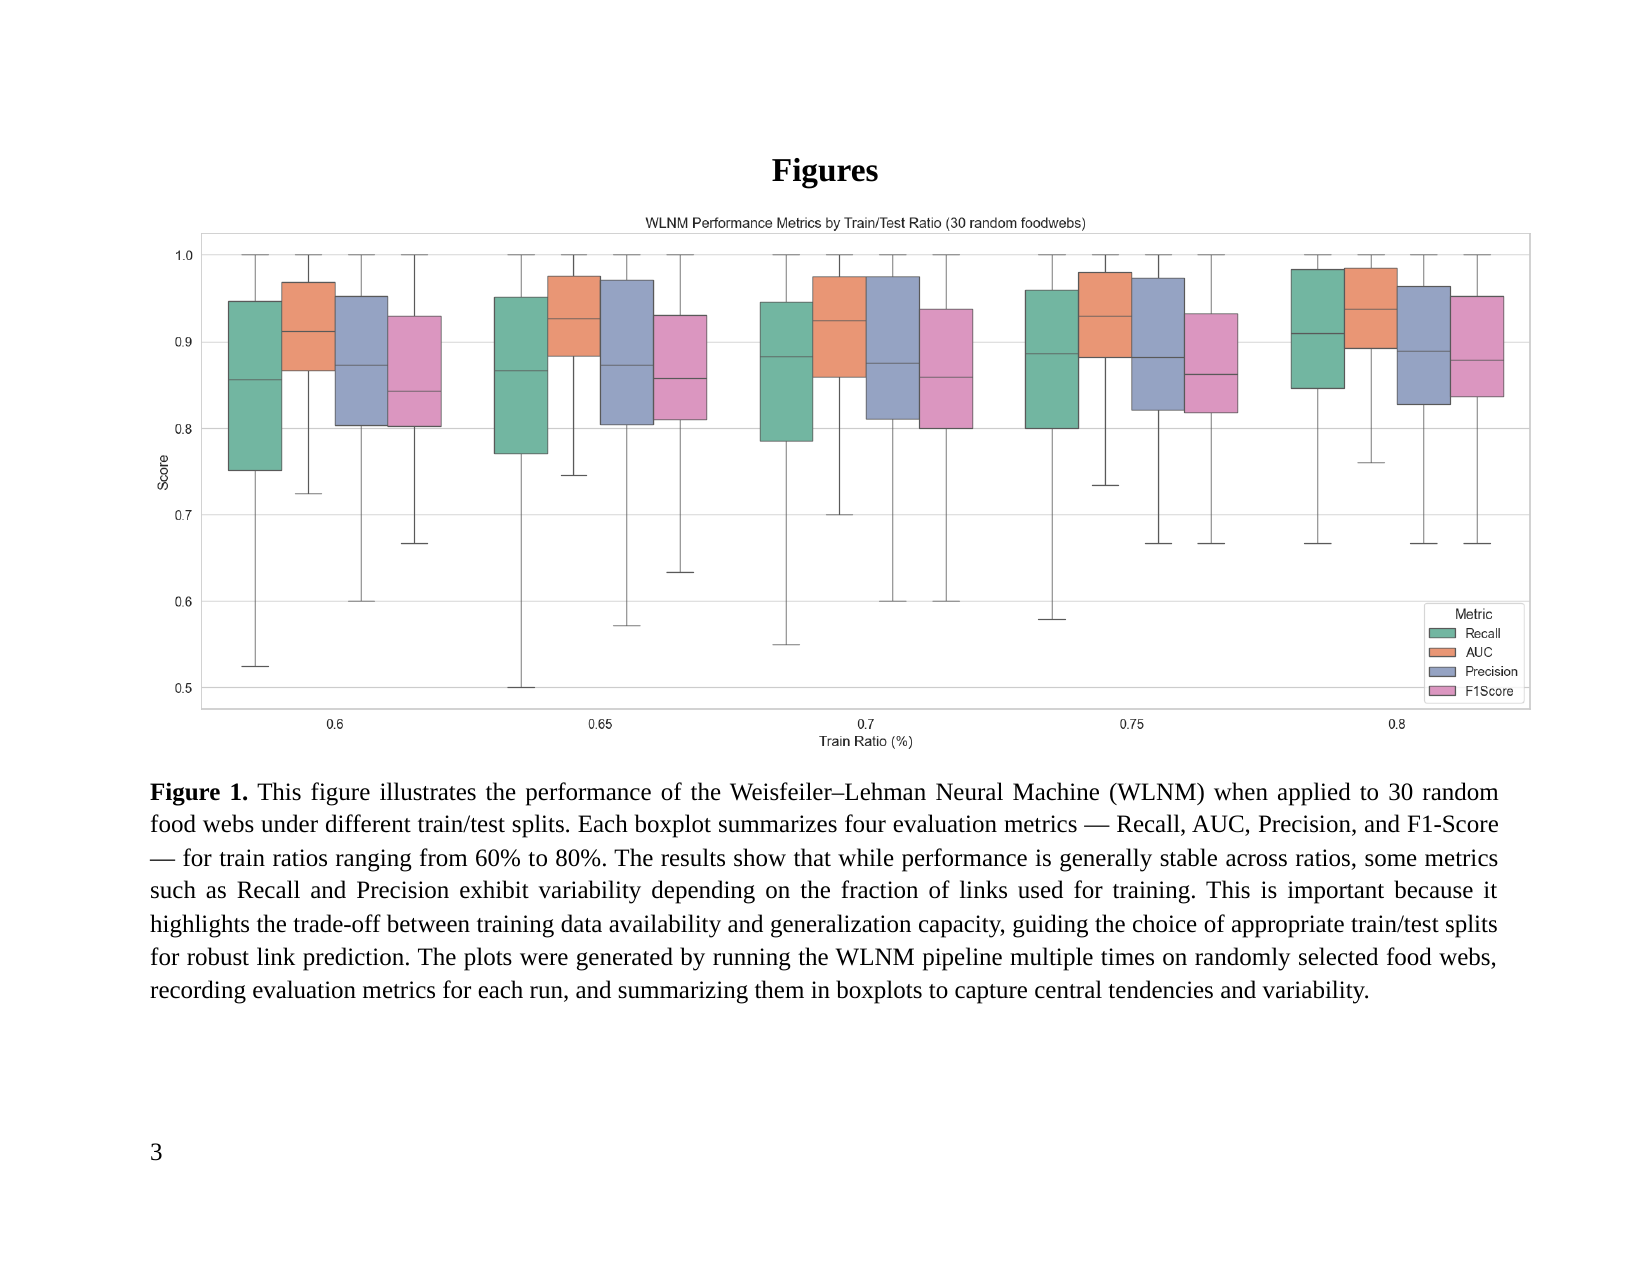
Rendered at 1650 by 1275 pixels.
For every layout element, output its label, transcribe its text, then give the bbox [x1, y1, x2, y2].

text Figures [150, 150, 1500, 188]
picture [150, 210, 1536, 755]
text Figure 1. This figure illustrates the performance of the Weisfeiler–Lehman Neural Machine (WLNM) when applied to 30 random food webs under different train/test splits. Each boxplot summarizes four evaluation metrics — Recall, AUC, Precision, and F1-Score — for train ratios ranging from 60% to 80%. The results show that while performance is generally stable across ratios, some metrics such as Recall and Precision exhibit variability depending on the fraction of links used for training. This is important because it highlights the trade-off between training data availability and generalization capacity, guiding the choice of appropriate train/test splits for robust link prediction. The plots were generated by running the WLNM pipeline multiple times on randomly selected food webs, recording evaluation metrics for each run, and summarizing them in boxplots to capture central tendencies and variability. [150, 777, 1500, 1003]
